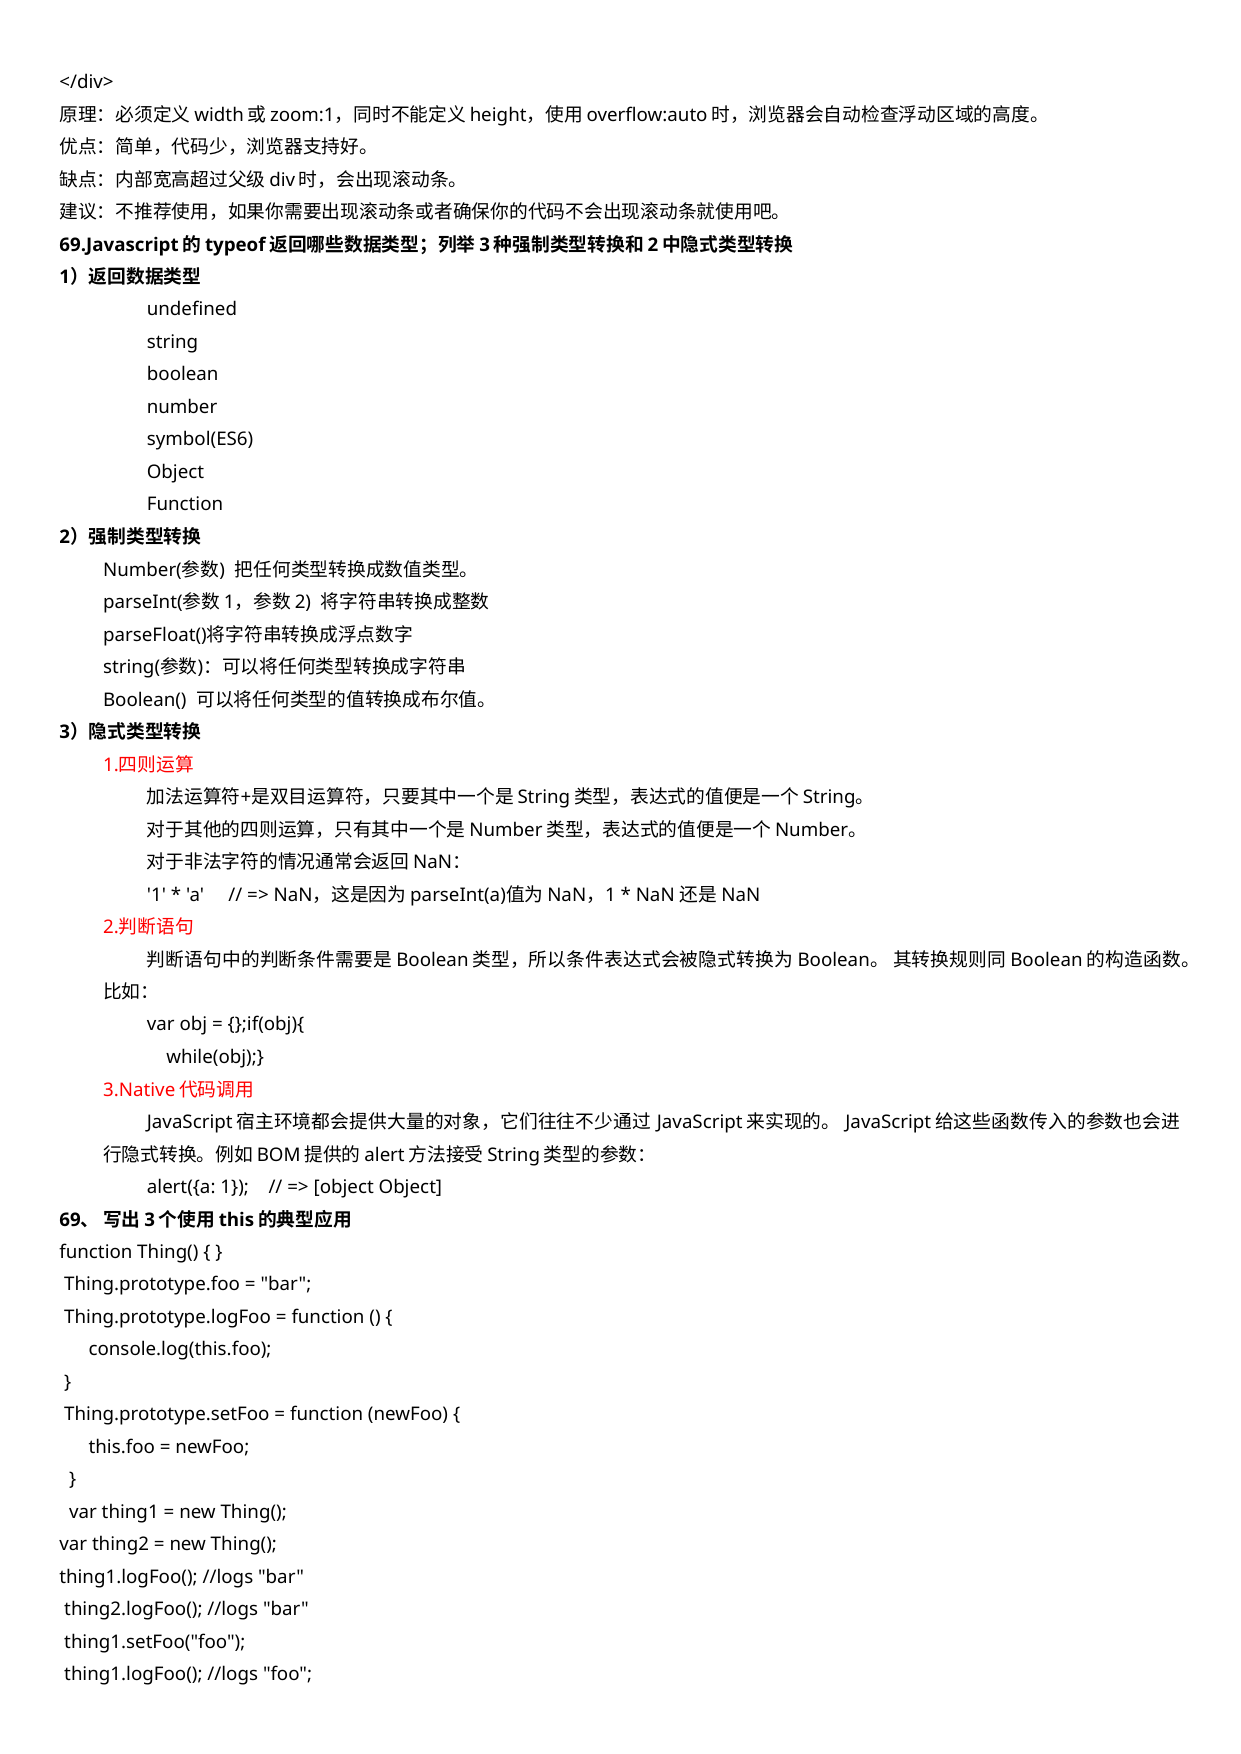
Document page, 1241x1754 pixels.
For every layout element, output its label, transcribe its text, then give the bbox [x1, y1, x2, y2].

text Function [103, 487, 1181, 519]
text '1' * 'a' // => NaN，这是因为parseInt(a)值为NaN，1 * NaN 还是 NaN [103, 877, 1181, 909]
text 69.Javascript的typeof返回哪些数据类型；列举3种强制类型转换和2中隐式类型转换 [59, 227, 1181, 259]
text 3.Native代码调用 [59, 1072, 1181, 1104]
text 原理：必须定义width或zoom:1，同时不能定义height，使用overflow:auto时，浏览器会自动检查浮动区域的高度。 [59, 97, 1181, 129]
text 1）返回数据类型 [59, 259, 1181, 292]
text parseInt(参数1，参数2) 将字符串转换成整数 [59, 584, 1181, 617]
text console.log(this.foo); [59, 1332, 1181, 1364]
text thing1.logFoo(); //logs "bar" [59, 1559, 1181, 1592]
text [59, 1657, 1181, 1689]
text Thing.prototype.setFoo = function (newFoo) { [59, 1397, 1181, 1429]
list 强制类型转换 [59, 519, 1181, 552]
text Number(参数) 把任何类型转换成数值类型。 [59, 552, 1181, 584]
text string(参数)：可以将任何类型转换成字符串 [59, 649, 1181, 682]
text string [103, 324, 1181, 357]
text boolean [103, 357, 1181, 389]
text 优点：简单，代码少，浏览器支持好。 [59, 129, 1181, 162]
text var obj = {};if(obj){ [103, 1007, 1181, 1039]
text 2.判断语句 [59, 909, 1181, 942]
text Thing.prototype.foo = "bar"; [59, 1267, 1181, 1299]
text alert({a: 1}); // => [object Object] [103, 1169, 1181, 1202]
text } [59, 1364, 1181, 1397]
text 对于其他的四则运算，只有其中一个是Number类型，表达式的值便是一个Number。 [103, 812, 1181, 844]
text 对于非法字符的情况通常会返回NaN： [103, 844, 1181, 877]
list 写出3个使用this的典型应用 [59, 1202, 1181, 1234]
text var thing2 = new Thing(); [59, 1527, 1181, 1559]
text undefined [103, 292, 1181, 324]
text 1.四则运算 [59, 747, 1181, 779]
text thing1.setFoo("foo"); [59, 1624, 1181, 1657]
text 缺点：内部宽高超过父级div时，会出现滚动条。 [59, 162, 1181, 194]
text JavaScript宿主环境都会提供大量的对象，它们往往不少通过JavaScript来实现的。 JavaScript给这些函数传入的参数也会进行隐式转换。例如BOM提供的alert方法接受String类型的参数： [103, 1104, 1181, 1169]
text thing2.logFoo(); //logs "bar" [59, 1592, 1181, 1624]
text Boolean() 可以将任何类型的值转换成布尔值。 [59, 682, 1181, 714]
text symbol(ES6) [103, 422, 1181, 454]
text number [103, 389, 1181, 422]
text function Thing() { } [59, 1234, 1181, 1267]
text Object [103, 454, 1181, 487]
text } [59, 1462, 1181, 1494]
text var thing1 = new Thing(); [59, 1494, 1181, 1527]
text parseFloat()将字符串转换成浮点数字 [59, 617, 1181, 649]
text 判断语句中的判断条件需要是Boolean类型，所以条件表达式会被隐式转换为Boolean。 其转换规则同Boolean的构造函数。比如： [103, 942, 1181, 1007]
text 建议：不推荐使用，如果你需要出现滚动条或者确保你的代码不会出现滚动条就使用吧。 [59, 194, 1181, 227]
text this.foo = newFoo; [59, 1429, 1181, 1462]
list 隐式类型转换 [59, 714, 1181, 747]
text while(obj);} [103, 1039, 1181, 1072]
text 加法运算符+是双目运算符，只要其中一个是String类型，表达式的值便是一个String。 [103, 779, 1181, 812]
text Thing.prototype.logFoo = function () { [59, 1299, 1181, 1332]
text </div> [59, 64, 1181, 97]
